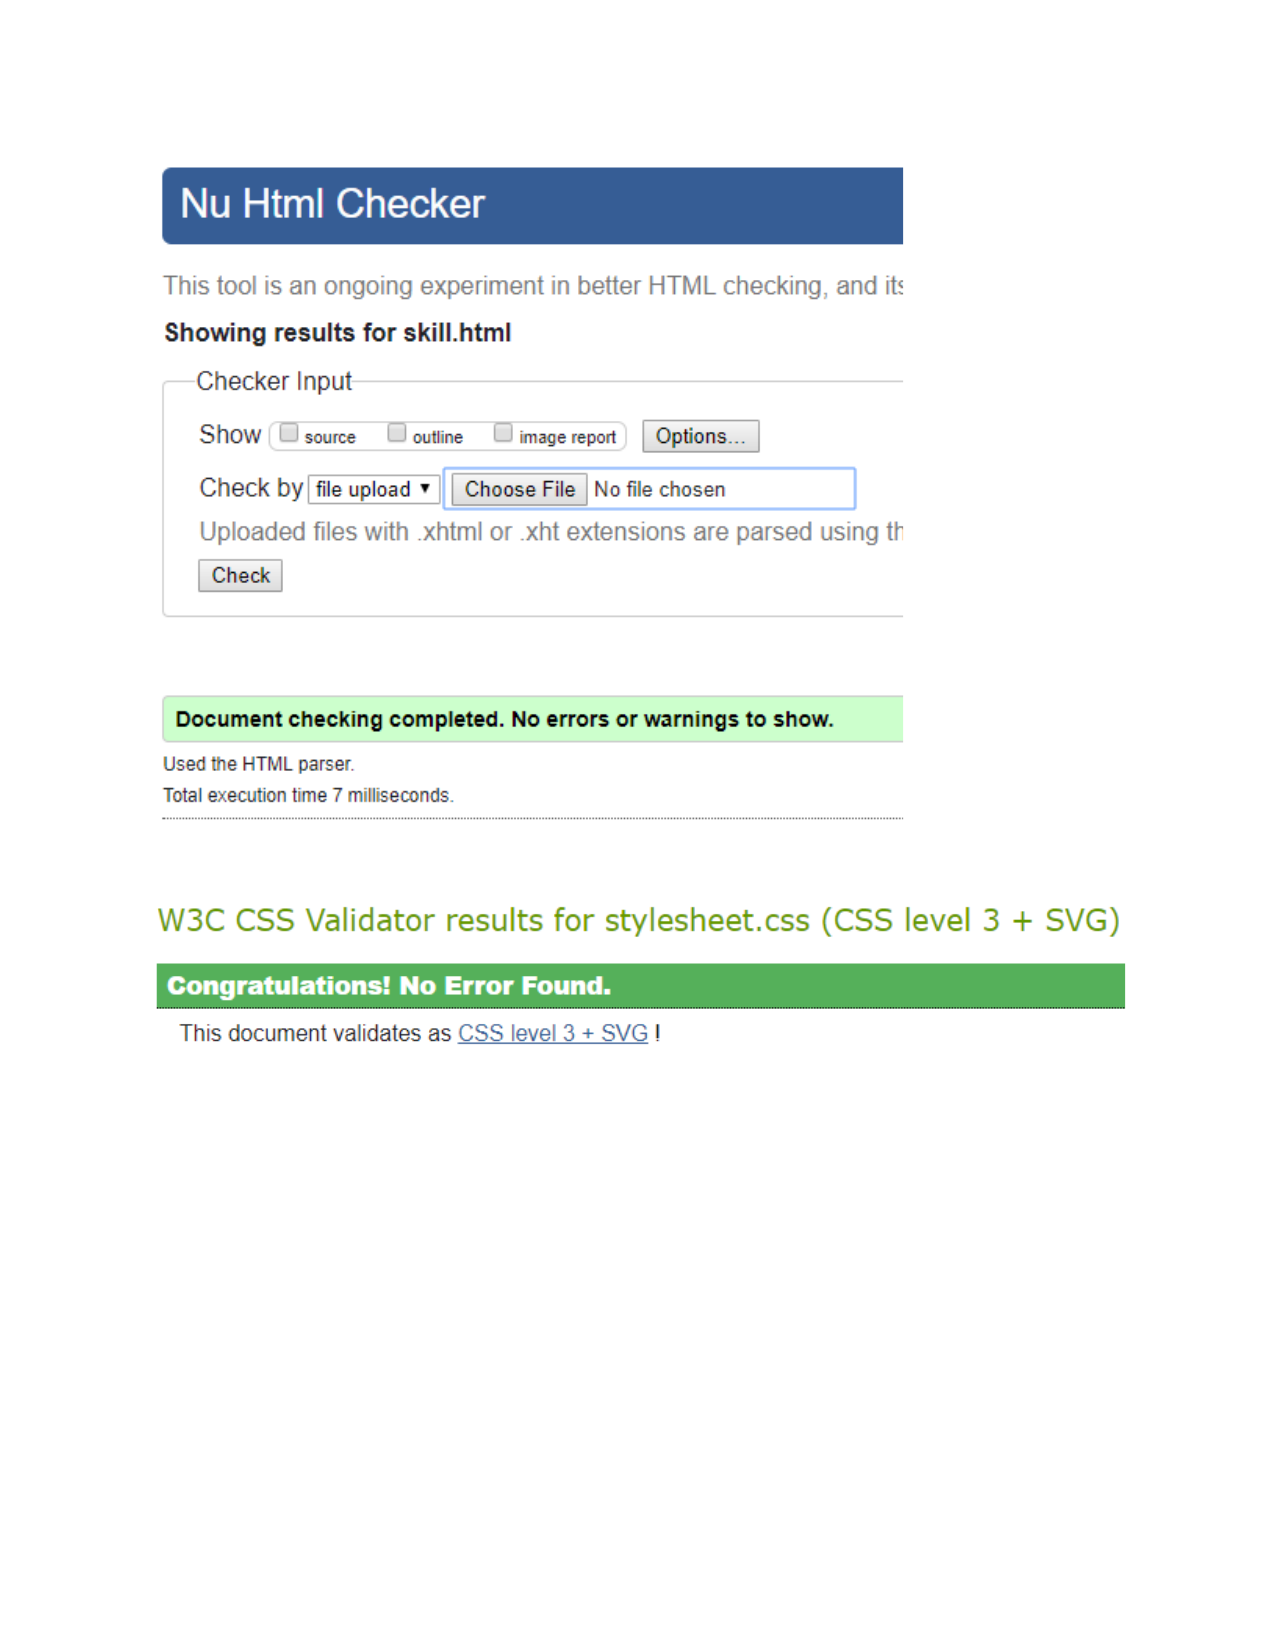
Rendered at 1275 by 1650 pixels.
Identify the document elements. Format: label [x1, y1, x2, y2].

picture [150, 897, 1125, 1054]
picture [150, 150, 904, 832]
